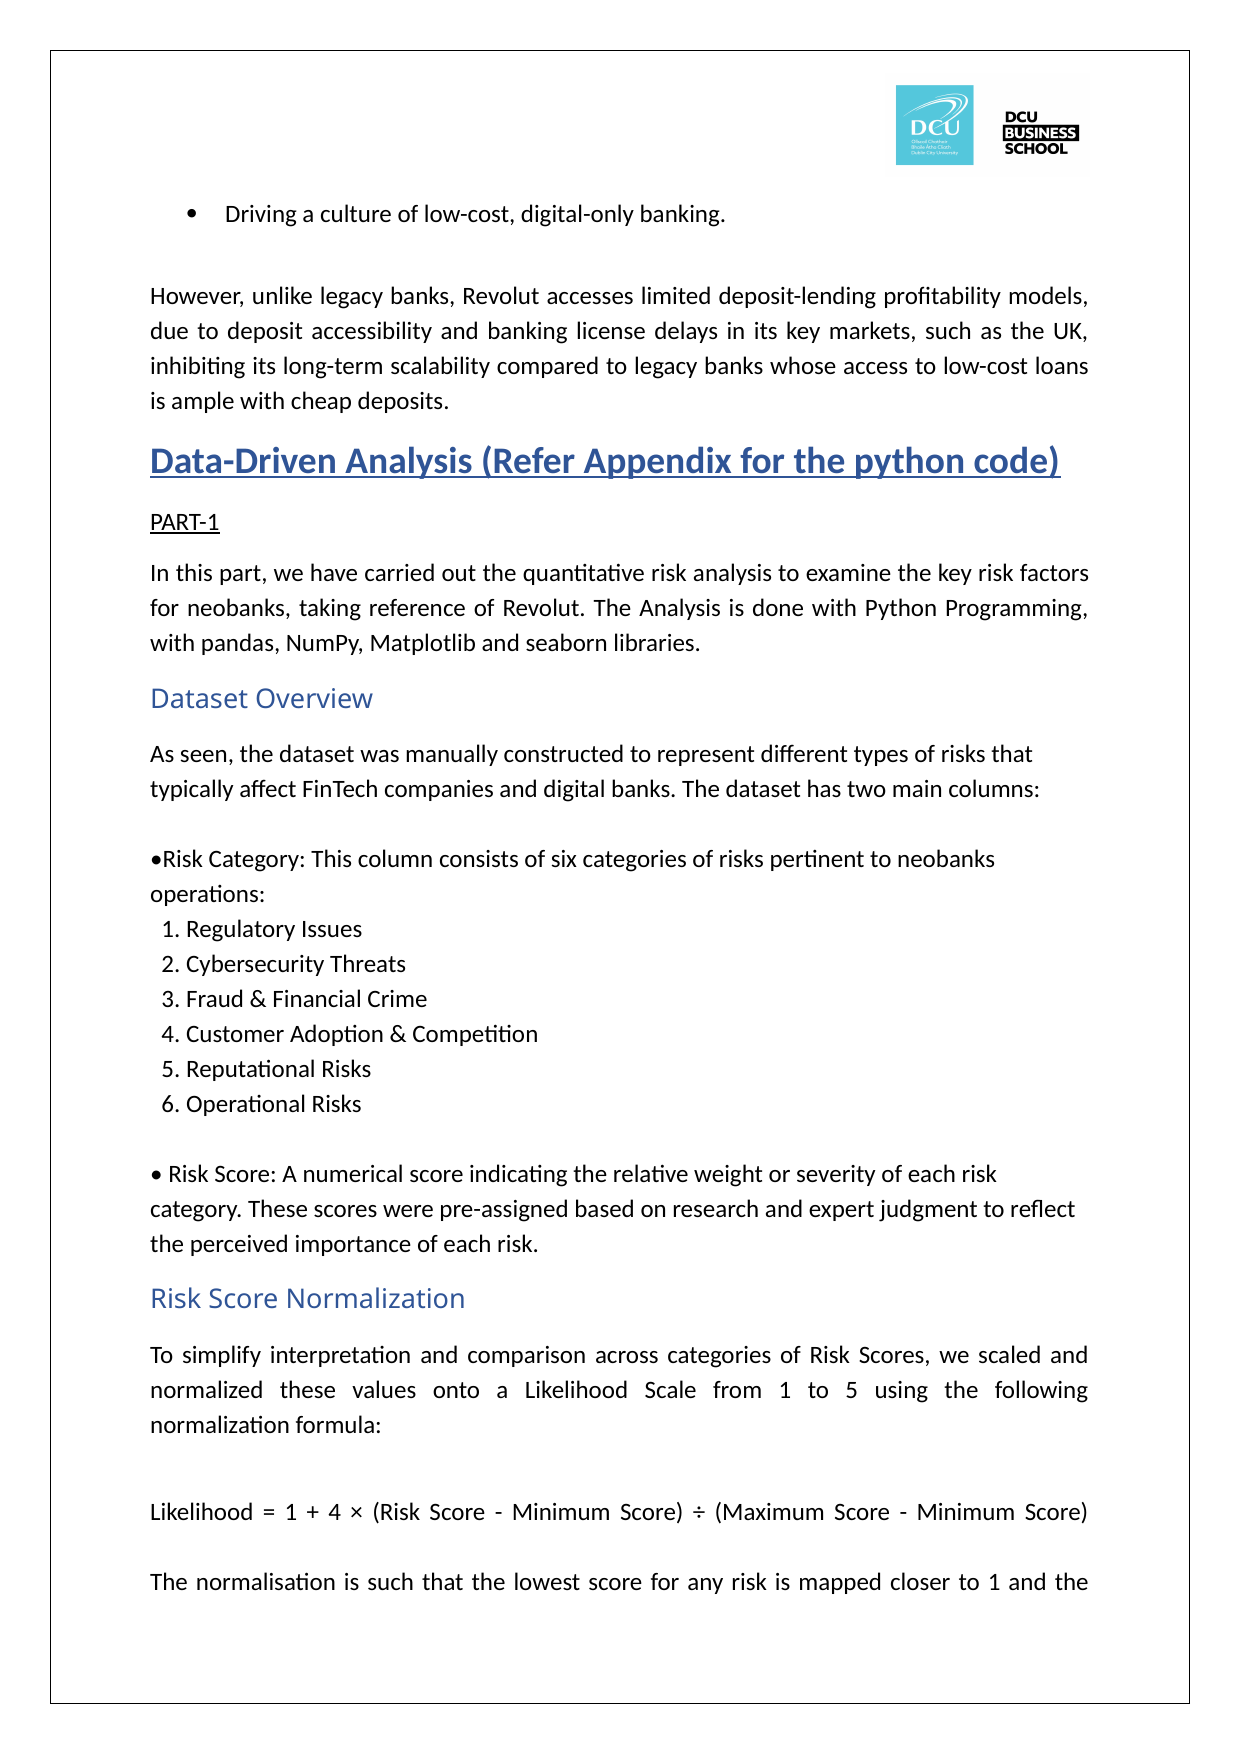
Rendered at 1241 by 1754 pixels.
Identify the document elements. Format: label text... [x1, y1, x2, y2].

subtitle In this part, we have carried out the quantitative risk analysis to examine the key risk factors for neobanks, taking reference of Revolut. The Analysis is done with Python Programming, with pandas, NumPy, Matplotlib and seaborn libraries. [150, 558, 1090, 658]
text However, unlike legacy banks, Revolut accesses limited deposit-lending profitability models, due to deposit accessibility and banking license delays in its key markets, such as the UK, inhibiting its long-term scalability compared to legacy banks whose access to low-cost loans is ample with cheap deposits. [150, 280, 1090, 415]
subtitle Dataset Overview [150, 679, 1090, 716]
text As seen, the dataset was manually constructed to represent different types of risks that typically affect FinTech companies and digital banks. The dataset has two main columns: •Risk Category: This column consists of six categories of risks pertinent to neobanks operations: 1. Regulatory Issues 2. Cybersecurity Threats 3. Fraud & Financial Crime 4. Customer Adoption & Competition 5. Reputational Risks 6. Operational Risks • Risk Score: A numerical score indicating the relative weight or severity of each risk category. These scores were pre-assigned based on research and expert judgment to reflect the perceived importance of each risk. [150, 738, 1090, 1259]
text To simplify interpretation and comparison across categories of Risk Scores, we scaled and normalized these values onto a Likelihood Scale from 1 to 5 using the following normalization formula: [150, 1339, 1090, 1439]
list Driving a culture of low-cost, digital-only banking. [187, 198, 1090, 228]
subtitle Data-Driven Analysis (Refer Appendix for the python code) [150, 437, 1090, 482]
subtitle Risk Score Normalization [150, 1280, 1090, 1317]
subtitle PART-1 [150, 506, 1090, 536]
picture [885, 73, 1091, 177]
